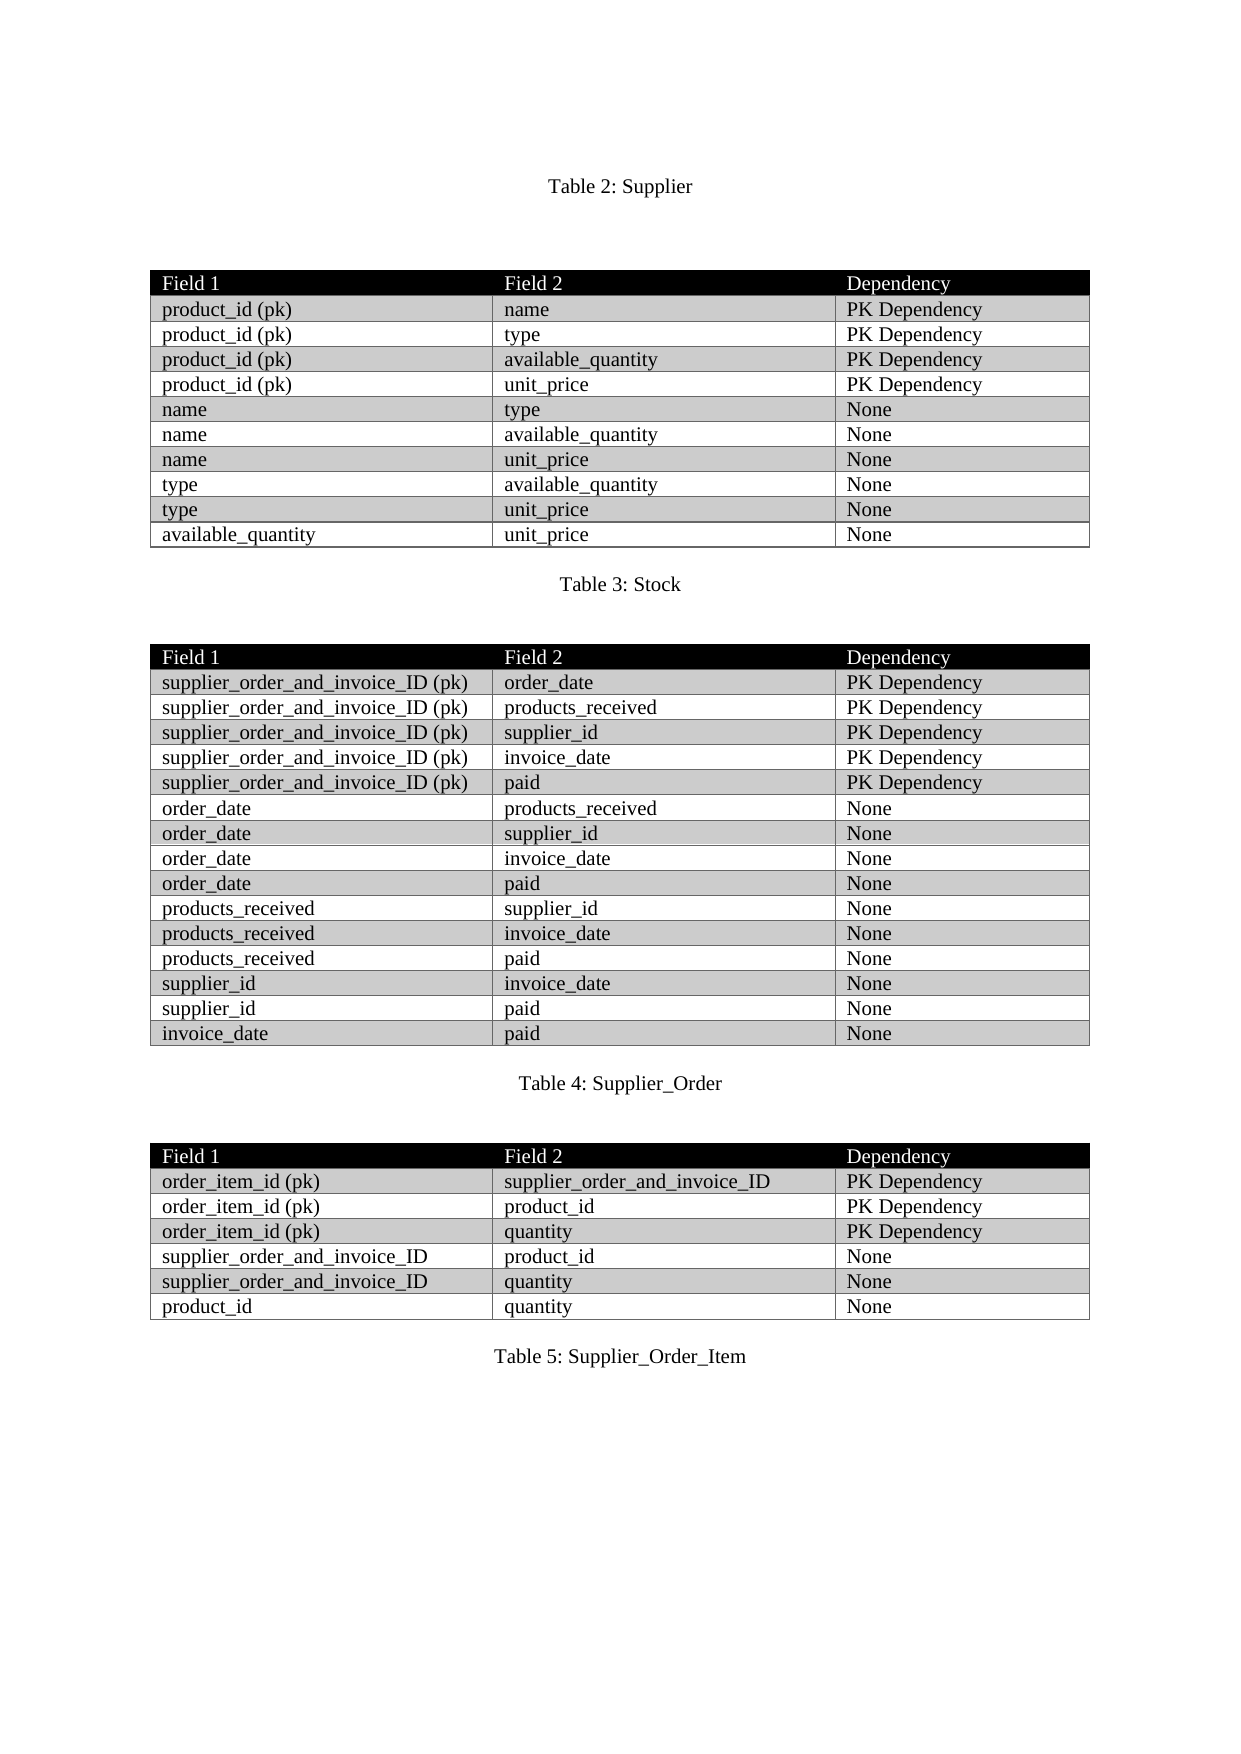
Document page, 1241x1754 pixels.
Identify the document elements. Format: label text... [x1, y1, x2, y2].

table_cell name [151, 397, 492, 421]
table_cell quantity [493, 1294, 835, 1318]
table_cell invoice_date [493, 971, 835, 995]
table_cell invoice_date [151, 1021, 492, 1045]
table_cell None [836, 397, 1089, 421]
table_cell None [836, 846, 1089, 870]
table_cell PK Dependency [836, 770, 1089, 794]
table_cell type [151, 472, 492, 496]
table_cell supplier_order_and_invoice_ID (pk) [151, 720, 492, 744]
text Table 4: Supplier_Order [150, 1071, 1090, 1094]
table_cell invoice_date [493, 921, 835, 945]
table_cell supplier_order_and_invoice_ID (pk) [151, 670, 492, 694]
table_cell order_item_id (pk) [151, 1169, 492, 1193]
table_cell available_quantity [493, 347, 835, 371]
table_cell product_id (pk) [151, 347, 492, 371]
table_cell None [836, 896, 1089, 920]
table_cell products_received [151, 896, 492, 920]
table_cell None [836, 795, 1089, 819]
text Table 2: Supplier [150, 174, 1090, 198]
table_cell None [836, 472, 1089, 496]
table_cell available_quantity [151, 523, 492, 546]
table_cell None [836, 1294, 1089, 1318]
table_cell None [836, 523, 1089, 546]
table_cell order_item_id (pk) [151, 1219, 492, 1243]
table_cell order_date [151, 795, 492, 819]
table_cell available_quantity [493, 472, 835, 496]
table_cell paid [493, 871, 835, 895]
table_cell None [836, 1269, 1089, 1293]
table_header Field 2 [493, 1144, 835, 1168]
table_cell unit_price [493, 447, 835, 471]
table_cell PK Dependency [836, 1194, 1089, 1218]
table_cell PK Dependency [836, 670, 1089, 694]
text Table 3: Stock [150, 572, 1090, 596]
table_cell PK Dependency [836, 372, 1089, 396]
table_cell None [836, 871, 1089, 895]
table_cell supplier_order_and_invoice_ID (pk) [151, 695, 492, 719]
table_cell invoice_date [493, 846, 835, 870]
table_cell None [836, 1021, 1089, 1045]
table_cell PK Dependency [836, 720, 1089, 744]
table_cell supplier_id [493, 821, 835, 844]
table_cell order_date [151, 871, 492, 895]
table_cell None [836, 971, 1089, 995]
table_cell supplier_id [151, 996, 492, 1020]
table_cell supplier_id [493, 896, 835, 920]
table_cell order_item_id (pk) [151, 1194, 492, 1218]
table_cell PK Dependency [836, 745, 1089, 769]
table_cell PK Dependency [836, 1219, 1089, 1243]
table_cell unit_price [493, 523, 835, 546]
table_cell None [836, 422, 1089, 446]
text Table 5: Supplier_Order_Item [150, 1343, 1090, 1368]
table_cell paid [493, 996, 835, 1020]
table_cell None [836, 821, 1089, 844]
table_cell product_id (pk) [151, 322, 492, 346]
table_header Field 1 [151, 645, 492, 669]
table_cell supplier_order_and_invoice_ID (pk) [151, 770, 492, 794]
table_cell None [836, 946, 1089, 970]
table_cell type [493, 322, 835, 346]
table_cell order_date [151, 846, 492, 870]
table_cell PK Dependency [836, 322, 1089, 346]
table_cell None [836, 447, 1089, 471]
table_cell None [836, 921, 1089, 945]
table_cell supplier_id [151, 971, 492, 995]
table_cell unit_price [493, 372, 835, 396]
table_cell unit_price [493, 497, 835, 521]
table_cell paid [493, 1021, 835, 1045]
table_cell PK Dependency [836, 695, 1089, 719]
table_cell type [493, 397, 835, 421]
table_cell invoice_date [493, 745, 835, 769]
table_cell None [836, 497, 1089, 521]
table_cell products_received [151, 921, 492, 945]
table_cell product_id (pk) [151, 372, 492, 396]
table_cell available_quantity [493, 422, 835, 446]
table_cell None [836, 1244, 1089, 1268]
table_cell products_received [151, 946, 492, 970]
table_header Field 1 [151, 271, 492, 295]
table_cell order_date [493, 670, 835, 694]
table_cell None [836, 996, 1089, 1020]
table_cell supplier_order_and_invoice_ID [493, 1169, 835, 1193]
table_cell products_received [493, 695, 835, 719]
table_cell supplier_order_and_invoice_ID [151, 1269, 492, 1293]
table_cell product_id [493, 1194, 835, 1218]
table_cell product_id [493, 1244, 835, 1268]
table_cell PK Dependency [836, 296, 1089, 321]
table_cell name [151, 447, 492, 471]
table_header Field 1 [151, 1144, 492, 1168]
table_cell quantity [493, 1219, 835, 1243]
table_header Dependency [836, 645, 1089, 669]
table_cell paid [493, 770, 835, 794]
table_cell product_id (pk) [151, 296, 492, 321]
table_header Dependency [836, 271, 1089, 295]
table_header Dependency [836, 1144, 1089, 1168]
table_cell products_received [493, 795, 835, 819]
table_cell PK Dependency [836, 1169, 1089, 1193]
table_header Field 2 [493, 271, 835, 295]
table_cell product_id [151, 1294, 492, 1318]
table_header Field 2 [493, 645, 835, 669]
table_cell name [493, 296, 835, 321]
table_cell supplier_order_and_invoice_ID [151, 1244, 492, 1268]
table_cell supplier_order_and_invoice_ID (pk) [151, 745, 492, 769]
table_cell PK Dependency [836, 347, 1089, 371]
table_cell name [151, 422, 492, 446]
table_cell order_date [151, 821, 492, 844]
table_cell paid [493, 946, 835, 970]
table_cell quantity [493, 1269, 835, 1293]
table_cell type [151, 497, 492, 521]
table_cell supplier_id [493, 720, 835, 744]
